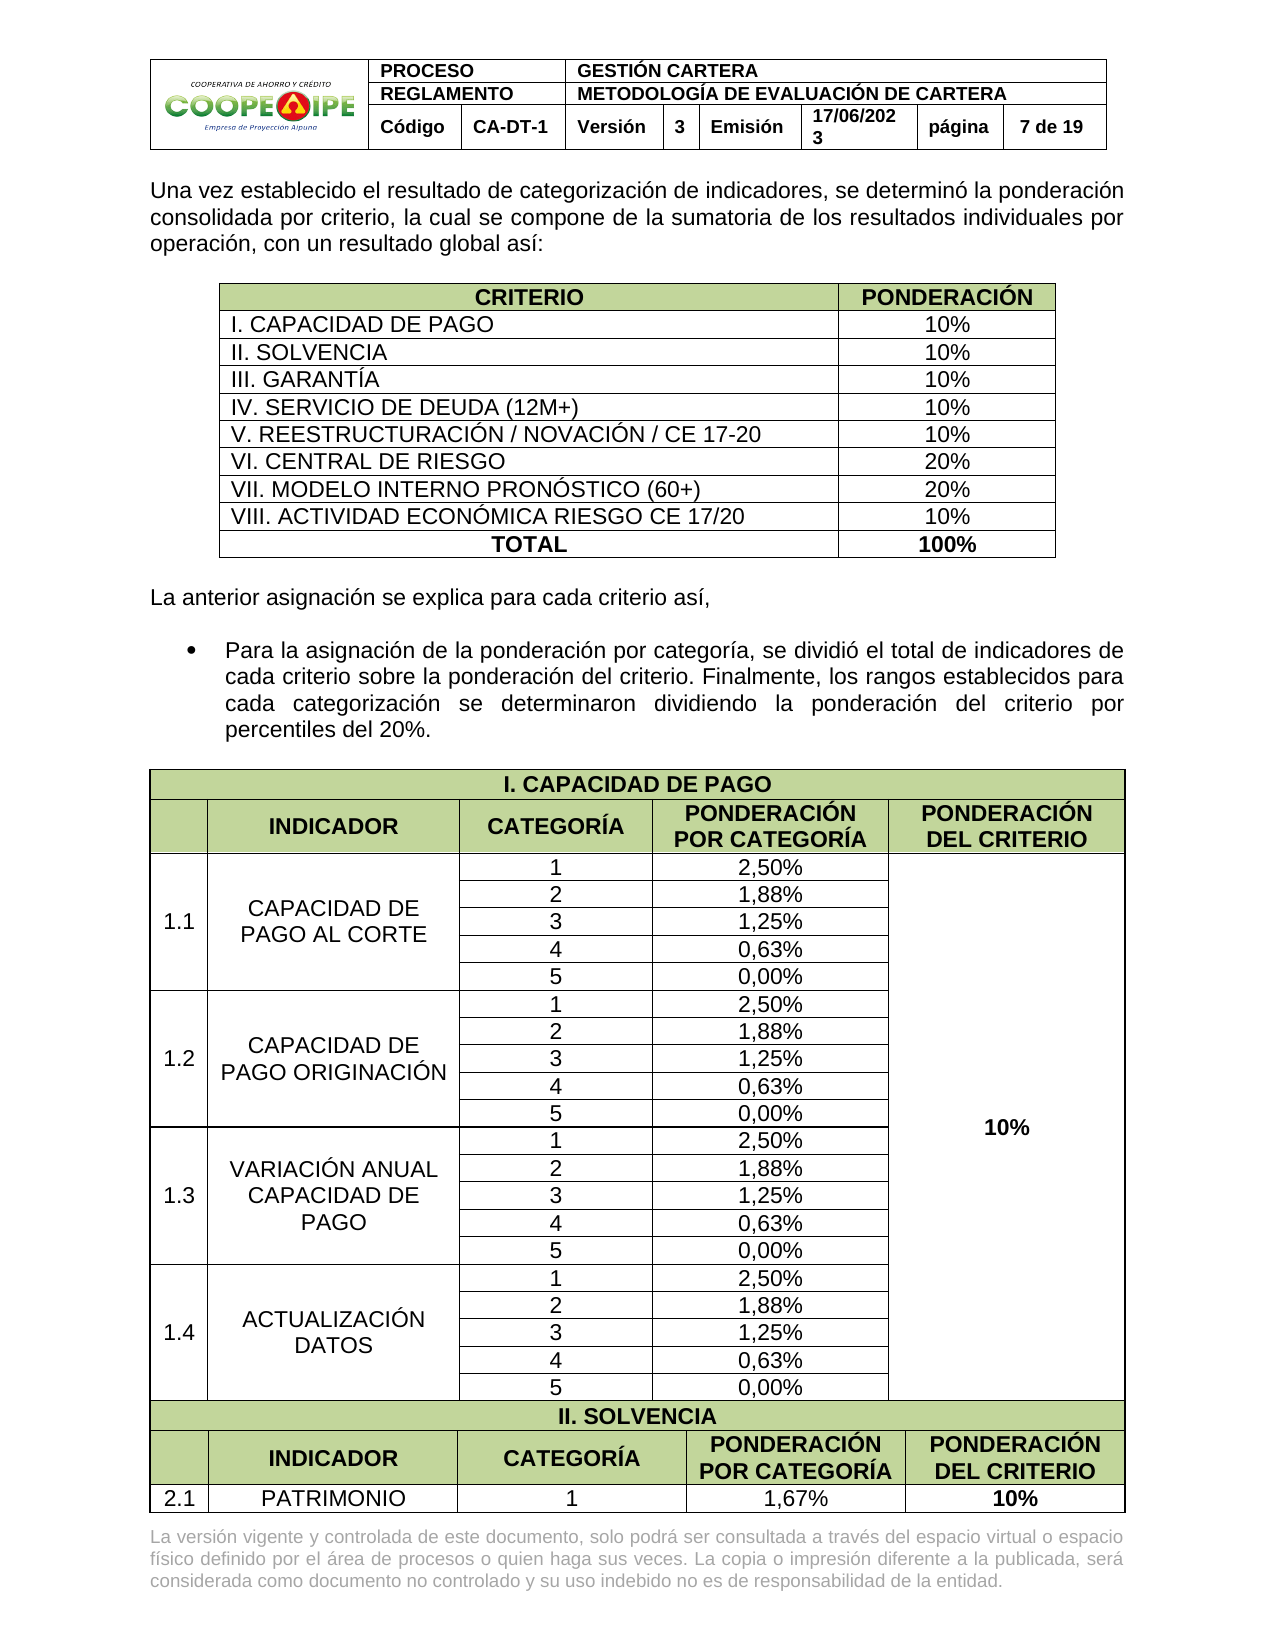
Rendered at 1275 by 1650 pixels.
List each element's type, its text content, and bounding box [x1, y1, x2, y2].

table_cell 2 [460, 1155, 652, 1181]
table_cell 4 [460, 936, 652, 962]
table_cell TOTAL [220, 531, 838, 557]
table_cell 3 [460, 1319, 652, 1346]
table_cell [151, 1431, 208, 1484]
table_cell 0,00% [653, 963, 888, 989]
table_cell PATRIMONIO PONDERADO / ENDEUDAMIENTO OPERC CORTE [209, 1485, 457, 1512]
table_cell PONDERACIÓN POR CATEGORÍA [653, 800, 888, 852]
table_cell 1,25% [653, 1045, 888, 1072]
table_cell 1.1 [151, 854, 207, 989]
table_cell 5 [460, 1100, 652, 1126]
table_cell 4 [460, 1073, 652, 1099]
table_cell 3 [460, 1045, 652, 1072]
table_cell 0,63% [653, 1073, 888, 1099]
table_cell PONDERACIÓN DEL CRITERIO [889, 800, 1124, 852]
table_cell INDICADOR [209, 1431, 457, 1484]
table_cell 10% [839, 503, 1055, 529]
table_cell 1.3 [151, 1128, 207, 1263]
table_cell 10% [839, 421, 1055, 447]
table_cell 5 [460, 1374, 652, 1400]
table_cell 3 [460, 1182, 652, 1209]
table_cell CAPACIDAD DE PAGO ORIGINACIÓN [208, 991, 459, 1126]
table_cell 100% [839, 531, 1055, 557]
table_cell 1,25% [653, 1182, 888, 1209]
table_cell 10% [839, 339, 1055, 365]
table_cell 1,67% [687, 1485, 905, 1512]
table_cell 4 [460, 1347, 652, 1373]
table_cell 1.4 [151, 1265, 207, 1400]
table_cell 2,50% [653, 1128, 888, 1154]
table_cell 10% [839, 394, 1055, 420]
picture [161, 75, 358, 134]
table_cell 5 [460, 1237, 652, 1263]
table_cell 0,63% [653, 1347, 888, 1373]
table_cell 1 [458, 1485, 686, 1512]
table_cell 2 [460, 881, 652, 907]
table_cell 2,50% [653, 1265, 888, 1291]
table_cell INDICADOR [208, 800, 459, 852]
table_cell VIII. ACTIVIDAD ECONÓMICA RIESGO CE 17/20 [220, 503, 838, 529]
table_cell I. CAPACIDAD DE PAGO [220, 311, 838, 338]
table_cell 2,50% [653, 991, 888, 1017]
text Una vez establecido el resultado de categorización de indicadores, se determinó la ponderación consolidada por criterio, la cual se compone de la sumatoria de los resultados individuales por operación, con un resultado global así: [150, 177, 1125, 257]
table_cell 1,88% [653, 1292, 888, 1318]
table_cell VI. CENTRAL DE RIESGO [220, 448, 838, 475]
table_cell PONDERACIÓN POR CATEGORÍA [687, 1431, 905, 1484]
table_cell 1 [460, 1128, 652, 1154]
table_cell 1,88% [653, 1155, 888, 1181]
table_cell II. SOLVENCIA [151, 1401, 1124, 1430]
table_cell 10% [839, 311, 1055, 338]
table_cell 1 [460, 854, 652, 880]
table_cell 3 [460, 908, 652, 935]
table_cell CATEGORÍA [460, 800, 652, 852]
table_cell 20% [839, 448, 1055, 475]
table_cell 2,50% [653, 854, 888, 880]
table_header PONDERACIÓN [839, 284, 1055, 310]
table_cell 0,63% [653, 936, 888, 962]
table_cell 2 [460, 1018, 652, 1044]
table_cell 4 [460, 1210, 652, 1236]
table_cell V. REESTRUCTURACIÓN / NOVACIÓN / CE 17-20 [220, 421, 838, 447]
text La anterior asignación se explica para cada criterio así, [150, 584, 1125, 611]
table_cell [151, 800, 207, 852]
table_cell VII. MODELO INTERNO PRONÓSTICO (60+) [220, 476, 838, 502]
table_cell VARIACIÓN ANUAL CAPACIDAD DE PAGO [208, 1128, 459, 1263]
table_cell 0,00% [653, 1100, 888, 1126]
table_cell 2.1 [151, 1485, 208, 1512]
table_cell CATEGORÍA [458, 1431, 686, 1484]
table_cell ACTUALIZACIÓN DATOS [208, 1265, 459, 1400]
table_cell 0,00% [653, 1237, 888, 1263]
table_cell 0,63% [653, 1210, 888, 1236]
list Para la asignación de la ponderación por categoría, se dividió el total de indicadores de cada criterio sobre la ponderación del criterio. Finalmente, los rangos establecidos para cada categorización se determinaron dividiendo la ponderación del criterio por percentiles del 20%. [187, 637, 1125, 742]
table_cell 1,88% [653, 881, 888, 907]
table_header I. CAPACIDAD DE PAGO [151, 770, 1124, 799]
table_cell 2 [460, 1292, 652, 1318]
table_cell 10% [906, 1485, 1124, 1512]
table_cell 1.2 [151, 991, 207, 1126]
table_cell 1 [460, 1265, 652, 1291]
table_cell 10% [889, 854, 1124, 1400]
table_cell CAPACIDAD DE PAGO AL CORTE [208, 854, 459, 989]
table_header CRITERIO [220, 284, 838, 310]
table_cell 1 [460, 991, 652, 1017]
table_cell 1,25% [653, 908, 888, 935]
table_cell 0,00% [653, 1374, 888, 1400]
table_cell 1,88% [653, 1018, 888, 1044]
table_cell II. SOLVENCIA [220, 339, 838, 365]
table_cell IV. SERVICIO DE DEUDA (12M+) [220, 394, 838, 420]
table_cell III. GARANTÍA [220, 366, 838, 392]
table_cell 10% [839, 366, 1055, 392]
table_cell 20% [839, 476, 1055, 502]
table_cell 1,25% [653, 1319, 888, 1346]
table_cell PONDERACIÓN DEL CRITERIO [906, 1431, 1124, 1484]
table_cell 5 [460, 963, 652, 989]
